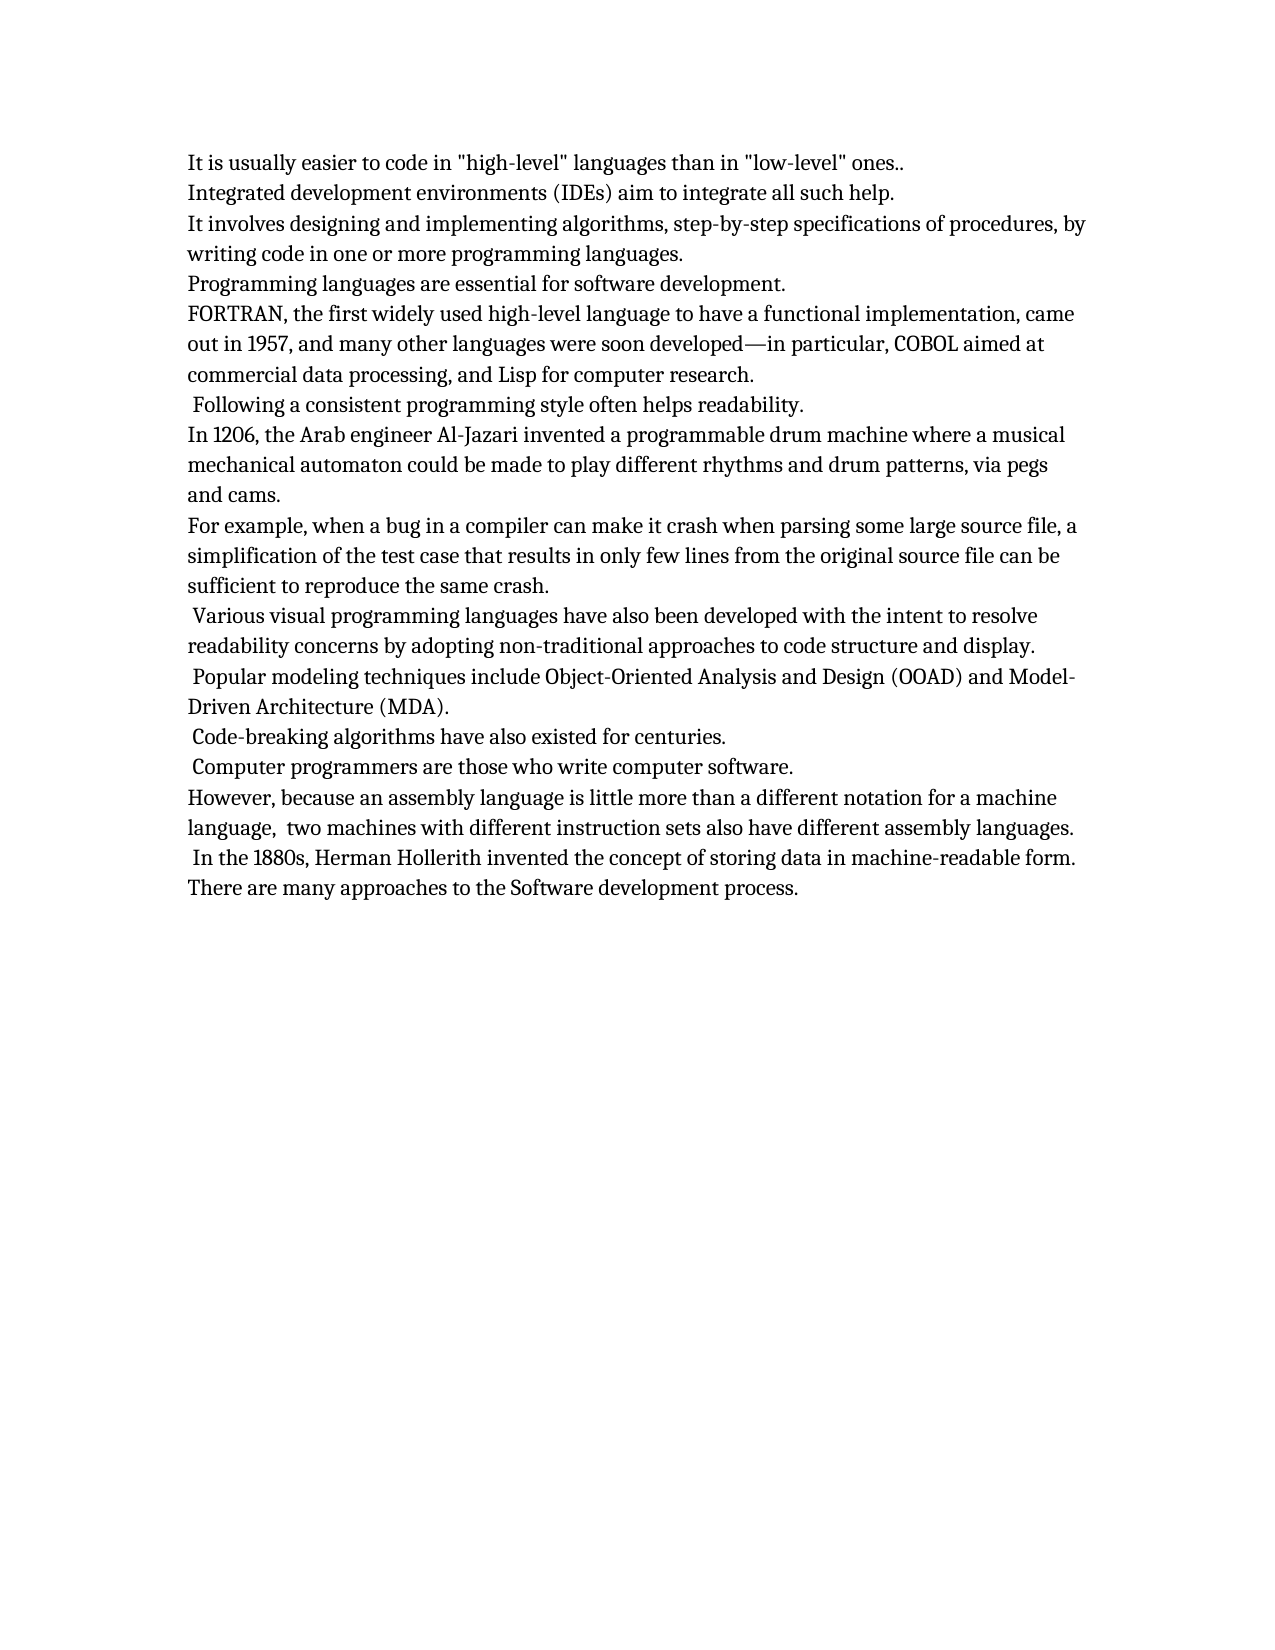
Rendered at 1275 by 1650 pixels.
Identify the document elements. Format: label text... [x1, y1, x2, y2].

text It is usually easier to code in "high-level" languages than in "low-level" ones.. Integrated development environments (IDEs) aim to integrate all such help. It involves designing and implementing algorithms, step-by-step specifications of procedures, by writing code in one or more programming languages. Programming languages are essential for software development. FORTRAN, the first widely used high-level language to have a functional implementation, came out in 1957, and many other languages were soon developed—in particular, COBOL aimed at commercial data processing, and Lisp for computer research. Following a consistent programming style often helps readability. In 1206, the Arab engineer Al-Jazari invented a programmable drum machine where a musical mechanical automaton could be made to play different rhythms and drum patterns, via pegs and cams. For example, when a bug in a compiler can make it crash when parsing some large source file, a simplification of the test case that results in only few lines from the original source file can be sufficient to reproduce the same crash. Various visual programming languages have also been developed with the intent to resolve readability concerns by adopting non-traditional approaches to code structure and display. Popular modeling techniques include Object-Oriented Analysis and Design (OOAD) and Model-Driven Architecture (MDA). Code-breaking algorithms have also existed for centuries. Computer programmers are those who write computer software. However, because an assembly language is little more than a different notation for a machine language, two machines with different instruction sets also have different assembly languages. In the 1880s, Herman Hollerith invented the concept of storing data in machine-readable form. There are many approaches to the Software development process. [187, 150, 1087, 901]
